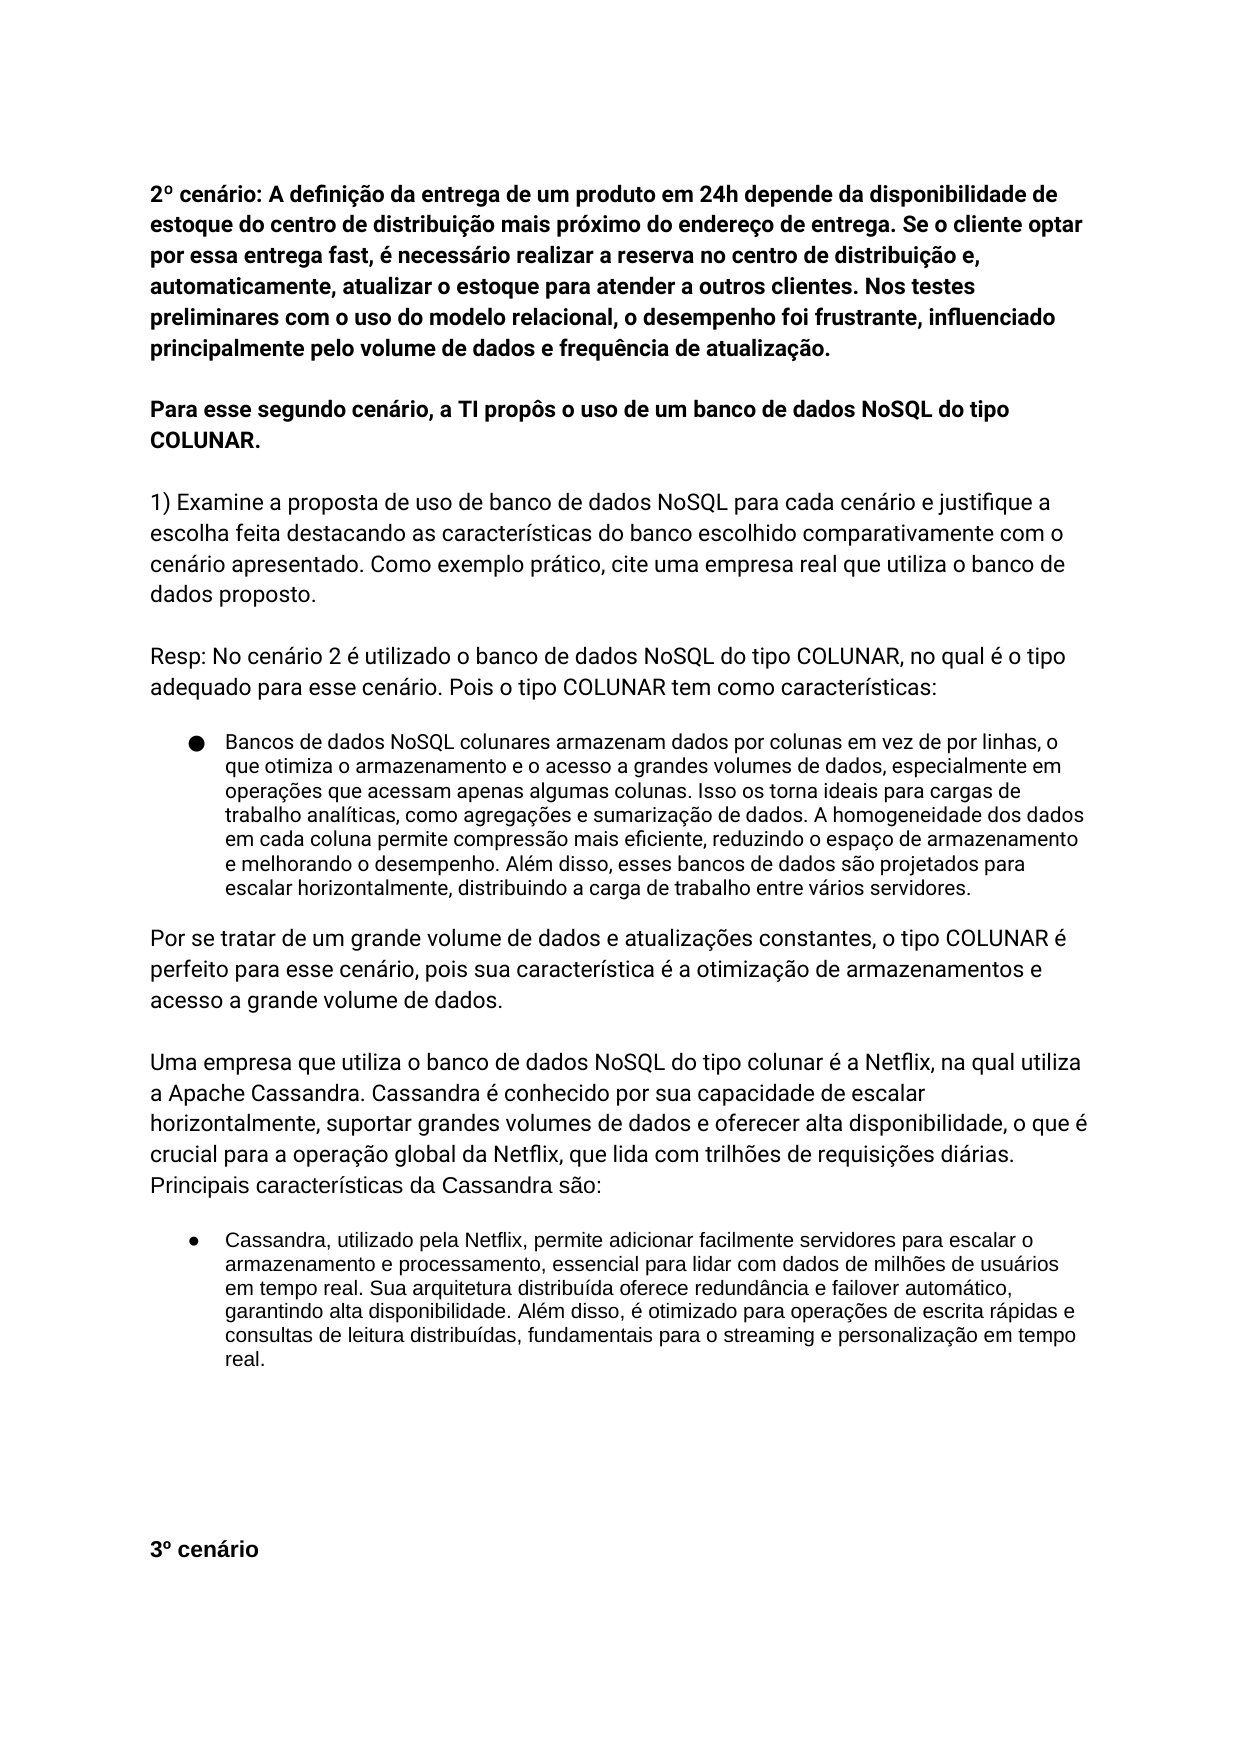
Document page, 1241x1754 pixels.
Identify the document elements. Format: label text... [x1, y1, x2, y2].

text Por se tratar de um grande volume de dados e atualizações constantes, o tipo COLUNAR é perfeito para esse cenário, pois sua característica é a otimização de armazenamentos e acesso a grande volume de dados. [150, 926, 1090, 1014]
text 1) Examine a proposta de uso de banco de dados NoSQL para cada cenário e justifique a escolha feita destacando as características do banco escolhido comparativamente com o cenário apresentado. Como exemplo prático, cite uma empresa real que utiliza o banco de dados proposto. [150, 489, 1090, 608]
text 2º cenário: A definição da entrega de um produto em 24h depende da disponibilidade de estoque do centro de distribuição mais próximo do endereço de entrega. Se o cliente optar por essa entrega fast, é necessário realizar a reserva no centro de distribuição e, automaticamente, atualizar o estoque para atender a outros clientes. Nos testes preliminares com o uso do modelo relacional, o desempenho foi frustrante, influenciado principalmente pelo volume de dados e frequência de atualização. [150, 181, 1090, 362]
text 3º cenário [150, 1536, 1090, 1563]
list Cassandra, utilizado pela Netflix, permite adicionar facilmente servidores para escalar o armazenamento e processamento, essencial para lidar com dados de milhões de usuários em tempo real. Sua arquitetura distribuída oferece redundância e failover automático, garantindo alta disponibilidade. Além disso, é otimizado para operações de escrita rápidas e consultas de leitura distribuídas, fundamentais para o streaming e personalização em tempo real. [187, 1227, 1090, 1371]
text Resp: No cenário 2 é utilizado o banco de dados NoSQL do tipo COLUNAR, no qual é o tipo adequado para esse cenário. Pois o tipo COLUNAR tem como características: [150, 643, 1090, 701]
text Uma empresa que utiliza o banco de dados NoSQL do tipo colunar é a Netflix, na qual utiliza a Apache Cassandra. Cassandra é conhecido por sua capacidade de escalar horizontalmente, suportar grandes volumes de dados e oferecer alta disponibilidade, o que é crucial para a operação global da Netflix, que lida com trilhões de requisições diárias. [150, 1049, 1090, 1168]
text Principais características da Cassandra são: [150, 1172, 1090, 1199]
text Para esse segundo cenário, a TI propôs o uso de um banco de dados NoSQL do tipo COLUNAR. [150, 397, 1090, 454]
list Bancos de dados NoSQL colunares armazenam dados por colunas em vez de por linhas, o que otimiza o armazenamento e o acesso a grandes volumes de dados, especialmente em operações que acessam apenas algumas colunas. Isso os torna ideais para cargas de trabalho analíticas, como agregações e sumarização de dados. A homogeneidade dos dados em cada coluna permite compressão mais eficiente, reduzindo o espaço de armazenamento e melhorando o desempenho. Além disso, esses bancos de dados são projetados para escalar horizontalmente, distribuindo a carga de trabalho entre vários servidores. [187, 730, 1090, 901]
